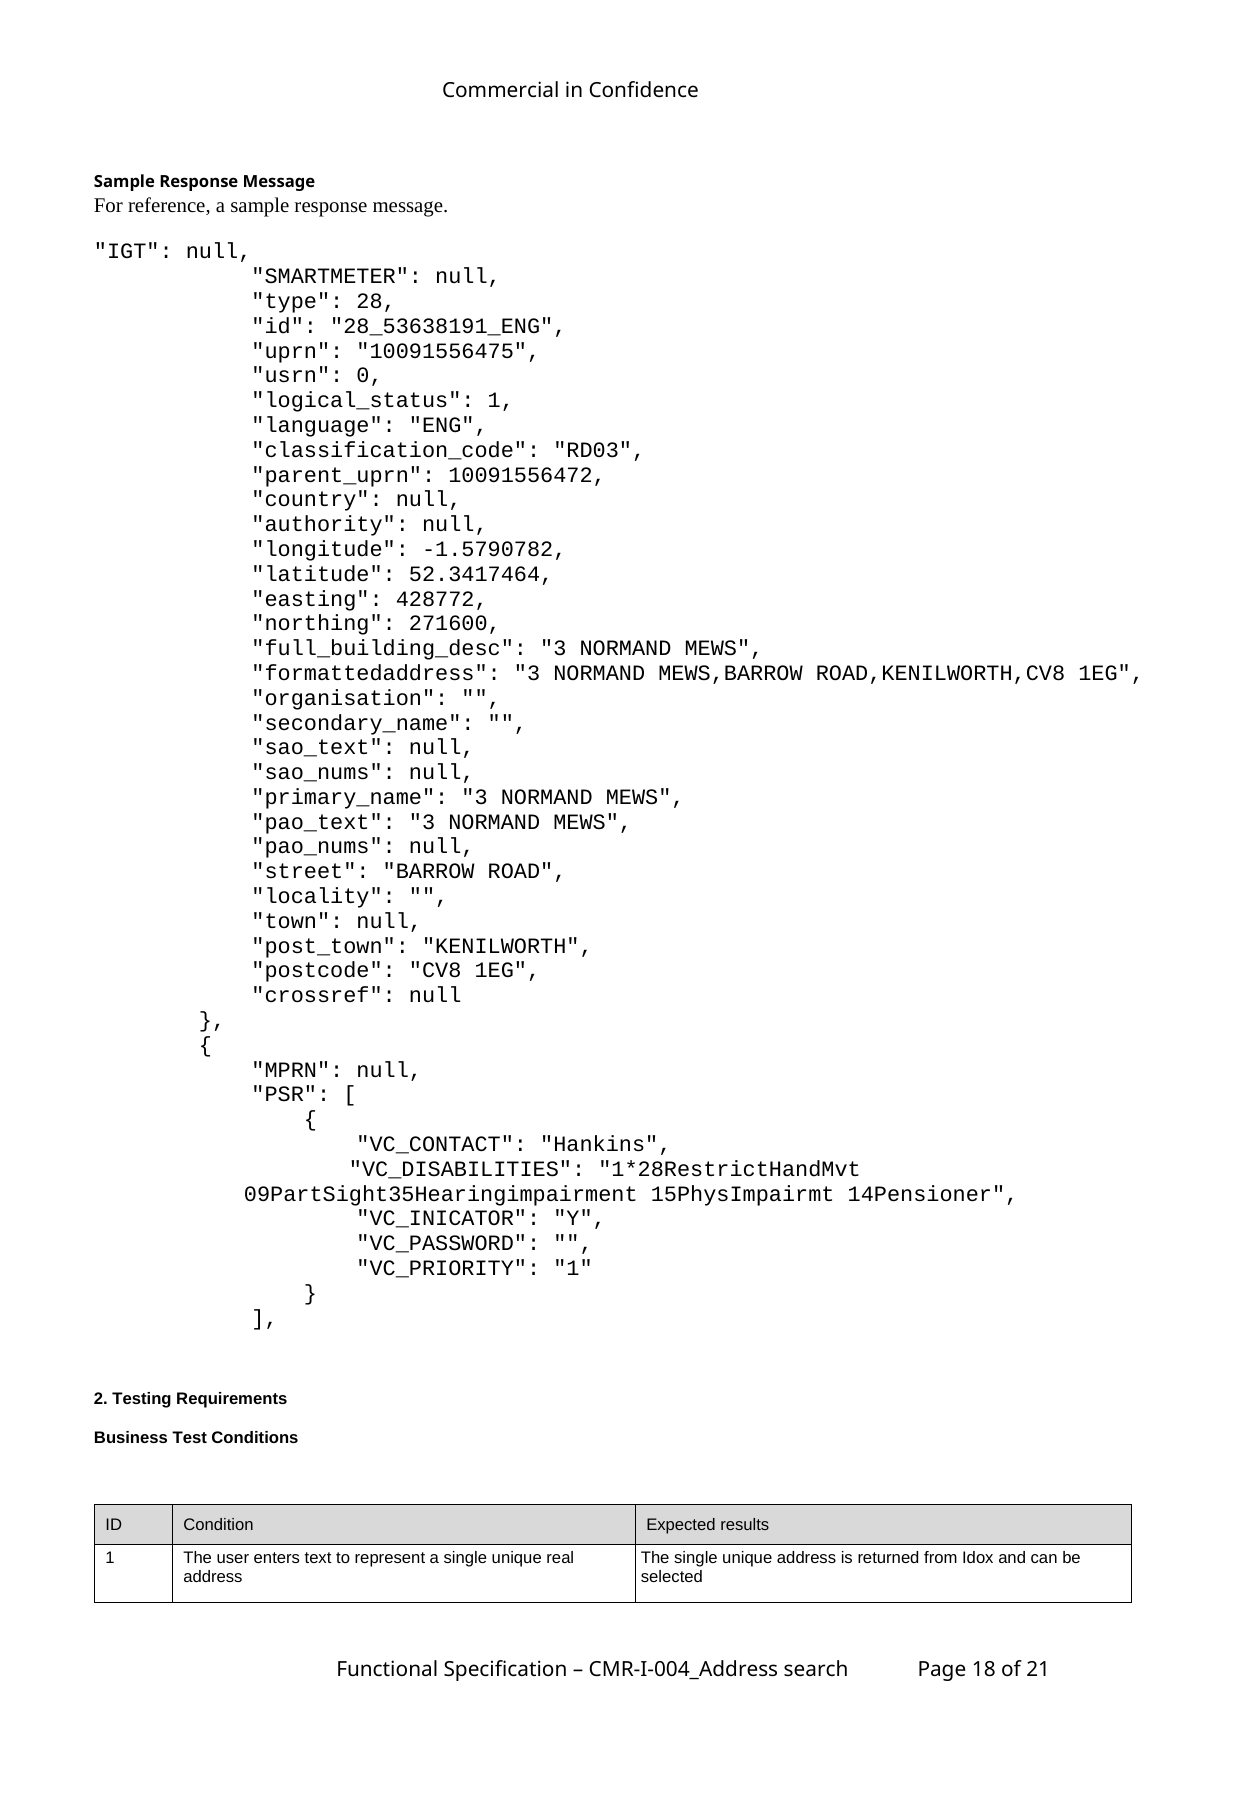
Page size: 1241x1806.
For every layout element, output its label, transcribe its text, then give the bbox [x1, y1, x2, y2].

text "crossref": null [94, 984, 1146, 1009]
text "VC_DISABILITIES": "1*28RestrictHandMvt 09PartSight35Hearingimpairment 15PhysImpairmt 14Pensioner", [244, 1158, 1146, 1208]
text "secondary_name": "", [94, 712, 1146, 737]
text "formattedaddress": "3 NORMAND MEWS,BARROW ROAD,KENILWORTH,CV8 1EG", [94, 662, 1146, 687]
text "VC_INICATOR": "Y", [94, 1208, 1146, 1232]
text "primary_name": "3 NORMAND MEWS", [94, 786, 1146, 811]
text "parent_uprn": 10091556472, [94, 464, 1146, 489]
text "usrn": 0, [94, 365, 1146, 389]
text "id": "28_53638191_ENG", [94, 315, 1146, 340]
text "latitude": 52.3417464, [94, 563, 1146, 588]
text "pao_text": "3 NORMAND MEWS", [94, 811, 1146, 836]
text "full_building_desc": "3 NORMAND MEWS", [94, 637, 1146, 662]
text "town": null, [94, 910, 1146, 935]
text ], [94, 1307, 1146, 1332]
text "MPRN": null, [94, 1059, 1146, 1084]
text { [94, 1034, 1146, 1059]
text "northing": 271600, [94, 613, 1146, 637]
text "longitude": -1.5790782, [94, 538, 1146, 563]
text "VC_CONTACT": "Hankins", [94, 1133, 1146, 1158]
text "country": null, [94, 489, 1146, 513]
text "logical_status": 1, [94, 389, 1146, 414]
text "street": "BARROW ROAD", [94, 861, 1146, 885]
table_cell The single unique address is returned from Idox and can be selected [636, 1545, 1131, 1601]
text } [94, 1282, 1146, 1307]
text { [94, 1108, 1146, 1133]
text "type": 28, [94, 290, 1146, 315]
text "IGT": null, [94, 241, 1146, 266]
text "PSR": [ [94, 1084, 1146, 1108]
text "authority": null, [94, 513, 1146, 538]
text "sao_nums": null, [94, 761, 1146, 786]
text "post_town": "KENILWORTH", [94, 935, 1146, 960]
text "organisation": "", [94, 687, 1146, 712]
text "VC_PASSWORD": "", [94, 1232, 1146, 1257]
table_cell 1 [95, 1545, 172, 1601]
text "pao_nums": null, [94, 836, 1146, 861]
table_header Condition [173, 1505, 635, 1544]
text "sao_text": null, [94, 737, 1146, 761]
text 2. Testing Requirements [94, 1389, 1146, 1408]
table_header Expected results [636, 1505, 1131, 1544]
text "easting": 428772, [94, 588, 1146, 613]
text "VC_PRIORITY": "1" [94, 1257, 1146, 1282]
text "postcode": "CV8 1EG", [94, 960, 1146, 984]
text "uprn": "10091556475", [94, 340, 1146, 365]
text Business Test Conditions [94, 1427, 1146, 1447]
text "language": "ENG", [94, 414, 1146, 439]
text "classification_code": "RD03", [94, 439, 1146, 464]
text }, [94, 1009, 1146, 1034]
table_header ID [95, 1505, 172, 1544]
text For reference, a sample response message. [94, 193, 1146, 217]
text "locality": "", [94, 885, 1146, 910]
subtitle Sample Response Message [94, 170, 1146, 193]
text "SMARTMETER": null, [94, 266, 1146, 290]
table_cell The user enters text to represent a single unique real address [173, 1545, 635, 1601]
